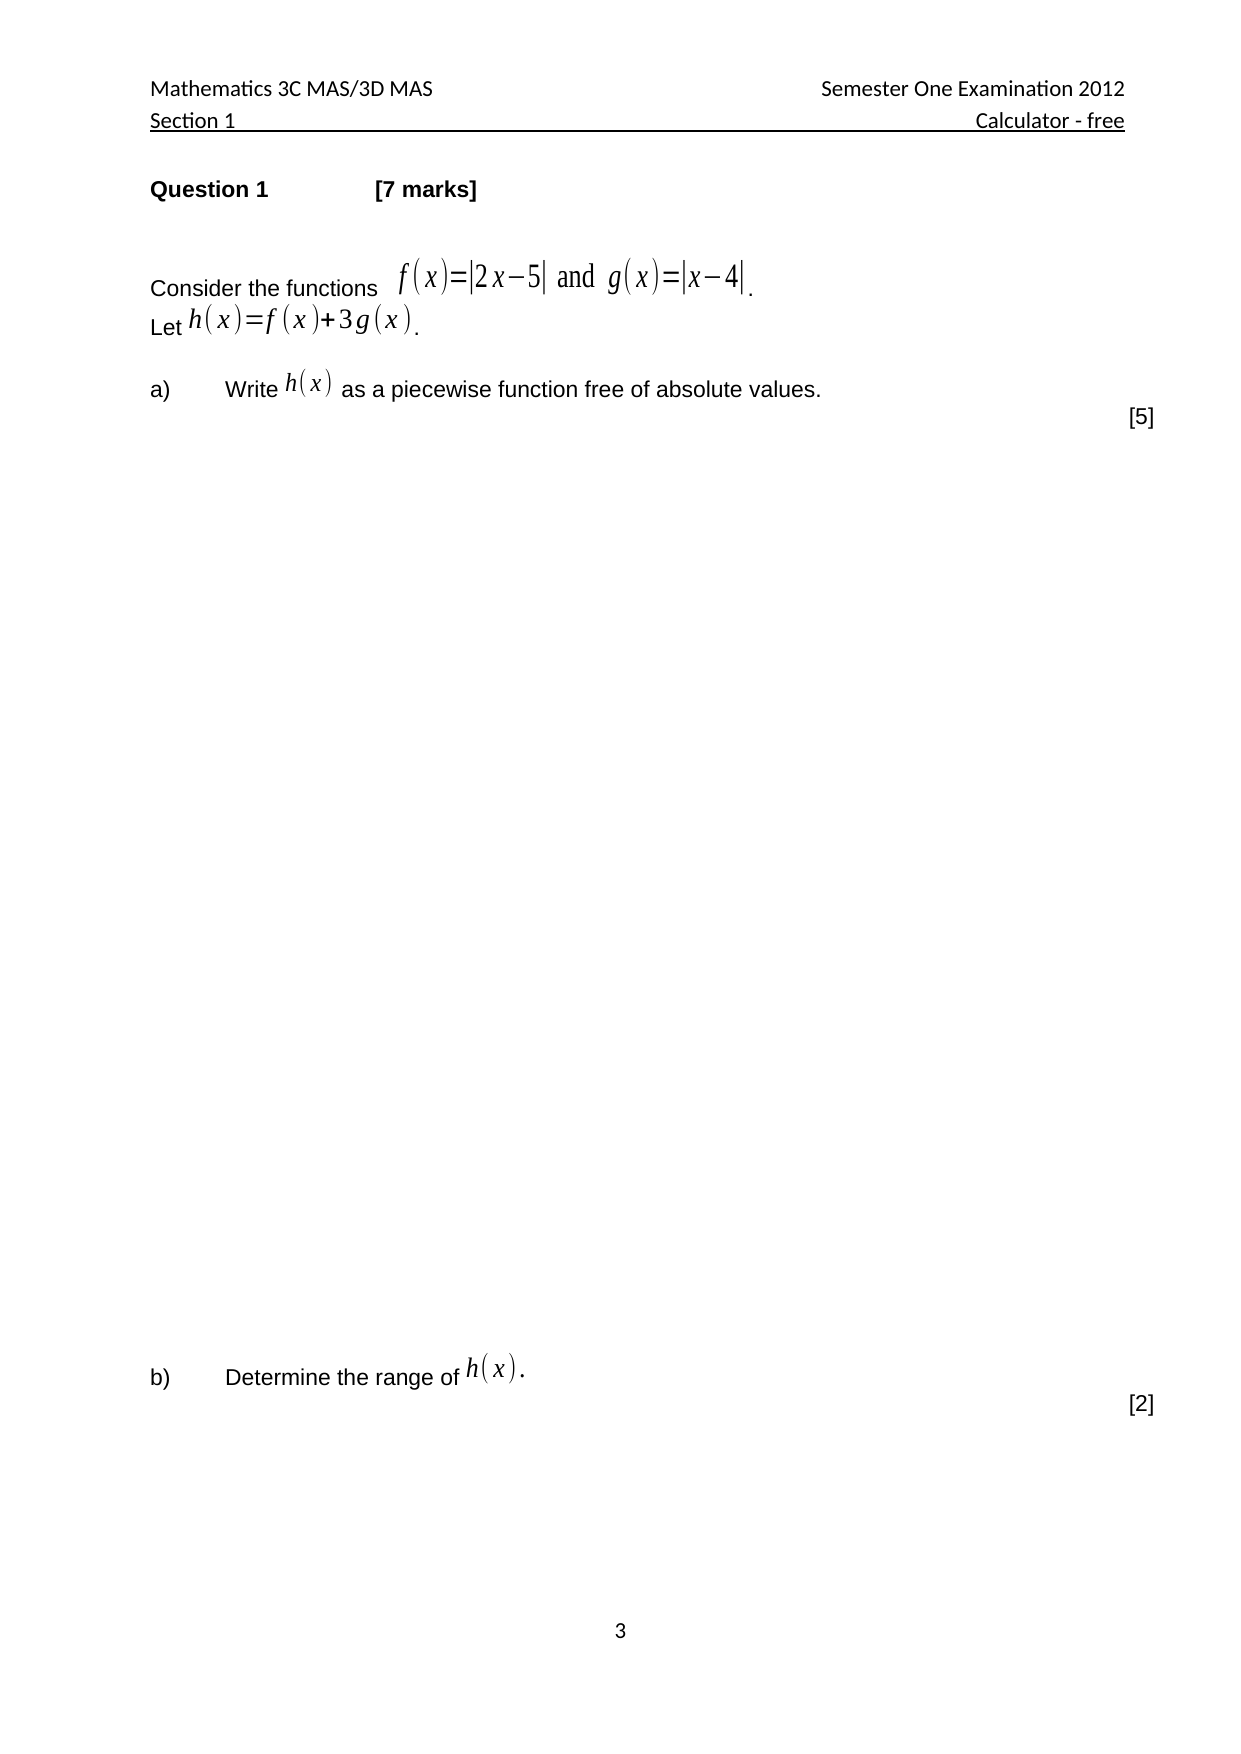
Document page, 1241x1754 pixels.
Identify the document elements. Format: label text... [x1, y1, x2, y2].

text a) Write as a piecewise function free of absolute values. [150, 367, 1154, 403]
text [5] [150, 403, 1154, 429]
text b) Determine the range of [150, 1351, 1154, 1390]
text Question 1 [7 marks] [150, 176, 1154, 203]
text [2] [150, 1390, 1154, 1416]
text Consider the functions . [150, 255, 1154, 302]
text Let . [150, 302, 1154, 340]
